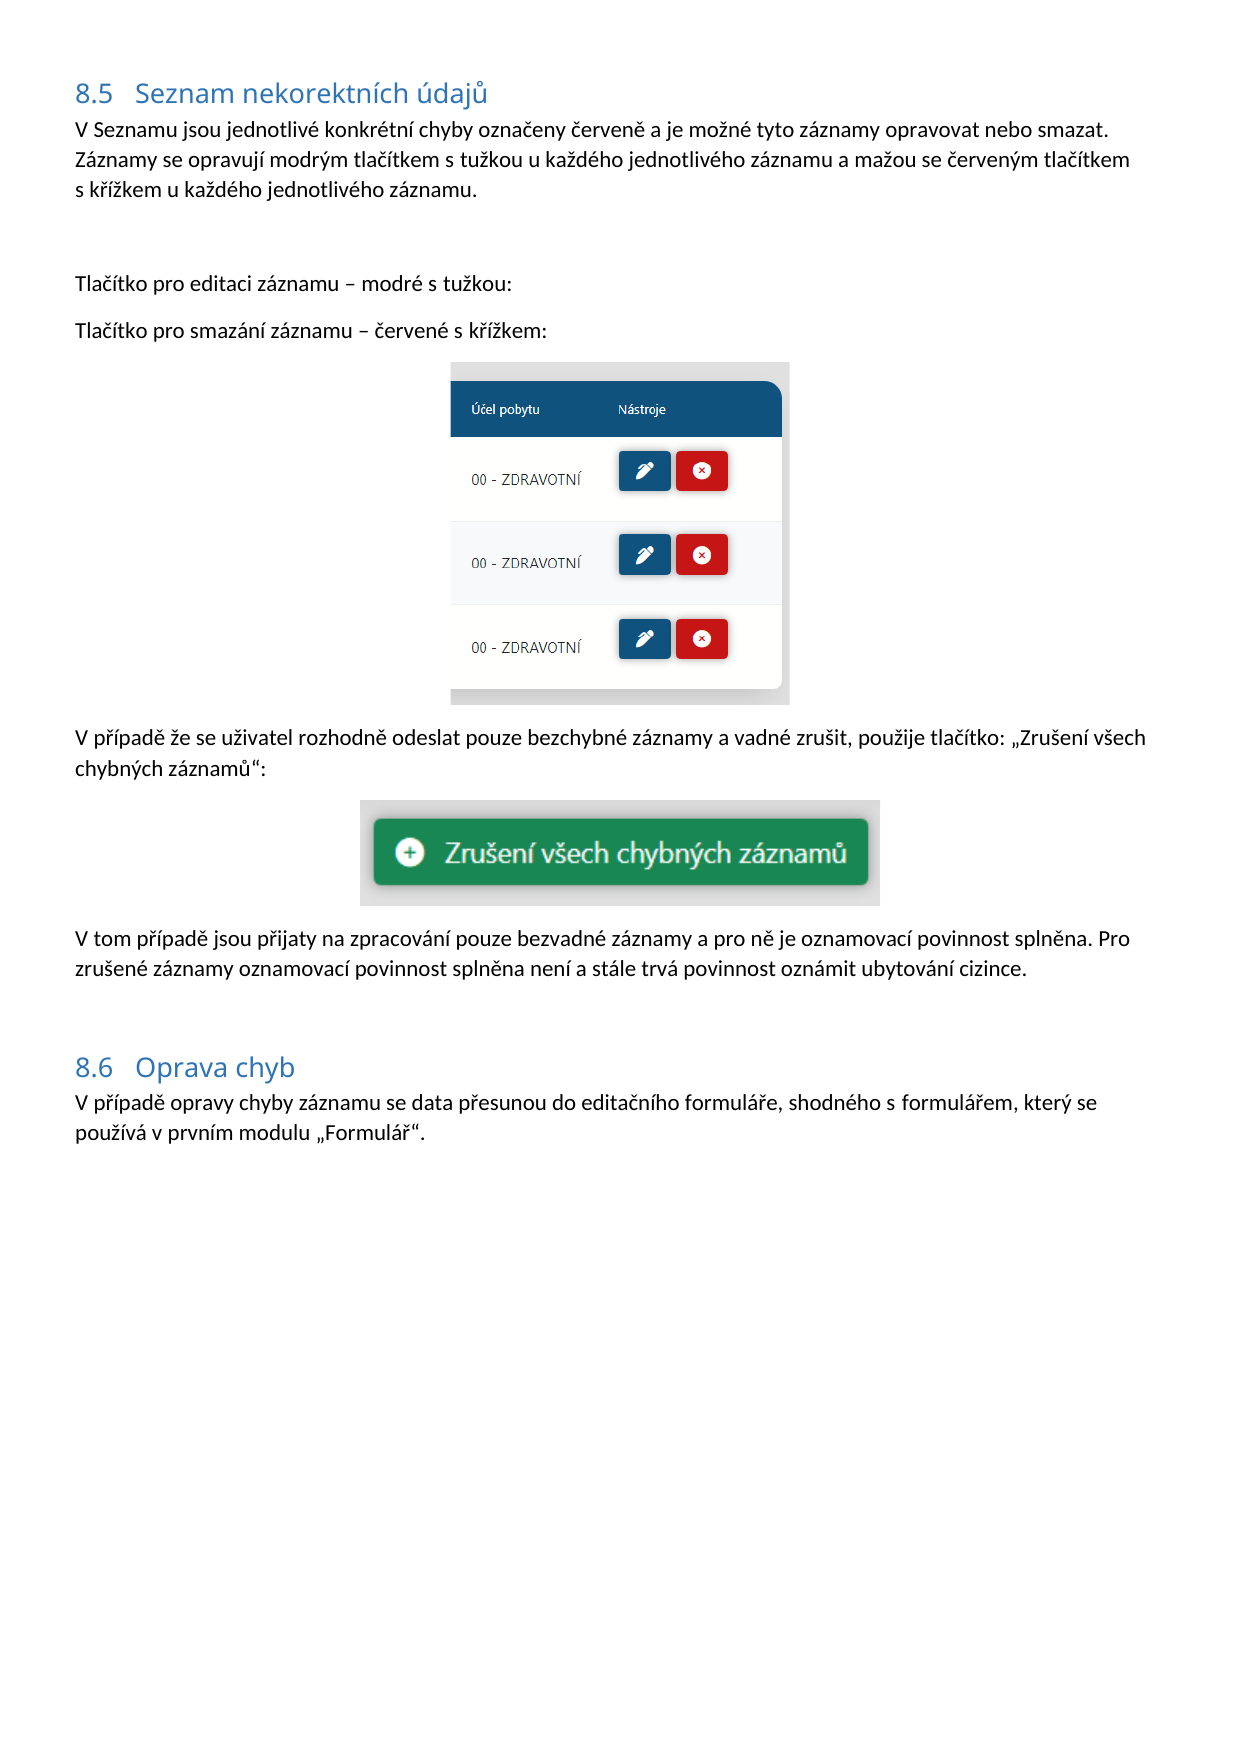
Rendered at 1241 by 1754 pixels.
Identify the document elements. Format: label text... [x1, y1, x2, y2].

text Tlačítko pro editaci záznamu – modré s tužkou: [75, 269, 1165, 297]
text V případě opravy chyby záznamu se data přesunou do editačního formuláře, shodného s formulářem, který se používá v prvním modulu „Formulář“. [75, 1088, 1165, 1146]
picture [360, 800, 881, 906]
text V Seznamu jsou jednotlivé konkrétní chyby označeny červeně a je možné tyto záznamy opravovat nebo smazat. Záznamy se opravují modrým tlačítkem s tužkou u každého jednotlivého záznamu a mažou se červeným tlačítkem s křížkem u každého jednotlivého záznamu. [75, 115, 1165, 203]
subtitle Oprava chyb [75, 1048, 1165, 1085]
text V tom případě jsou přijaty na zpracování pouze bezvadné záznamy a pro ně je oznamovací povinnost splněna. Pro zrušené záznamy oznamovací povinnost splněna není a stále trvá povinnost oznámit ubytování cizince. [75, 924, 1165, 982]
picture [450, 362, 790, 705]
text V případě že se uživatel rozhodně odeslat pouze bezchybné záznamy a vadné zrušit, použije tlačítko: „Zrušení všech chybných záznamů“: [75, 723, 1165, 782]
subtitle Seznam nekorektních údajů [75, 75, 1165, 112]
text Tlačítko pro smazání záznamu – červené s křížkem: [75, 316, 1165, 344]
